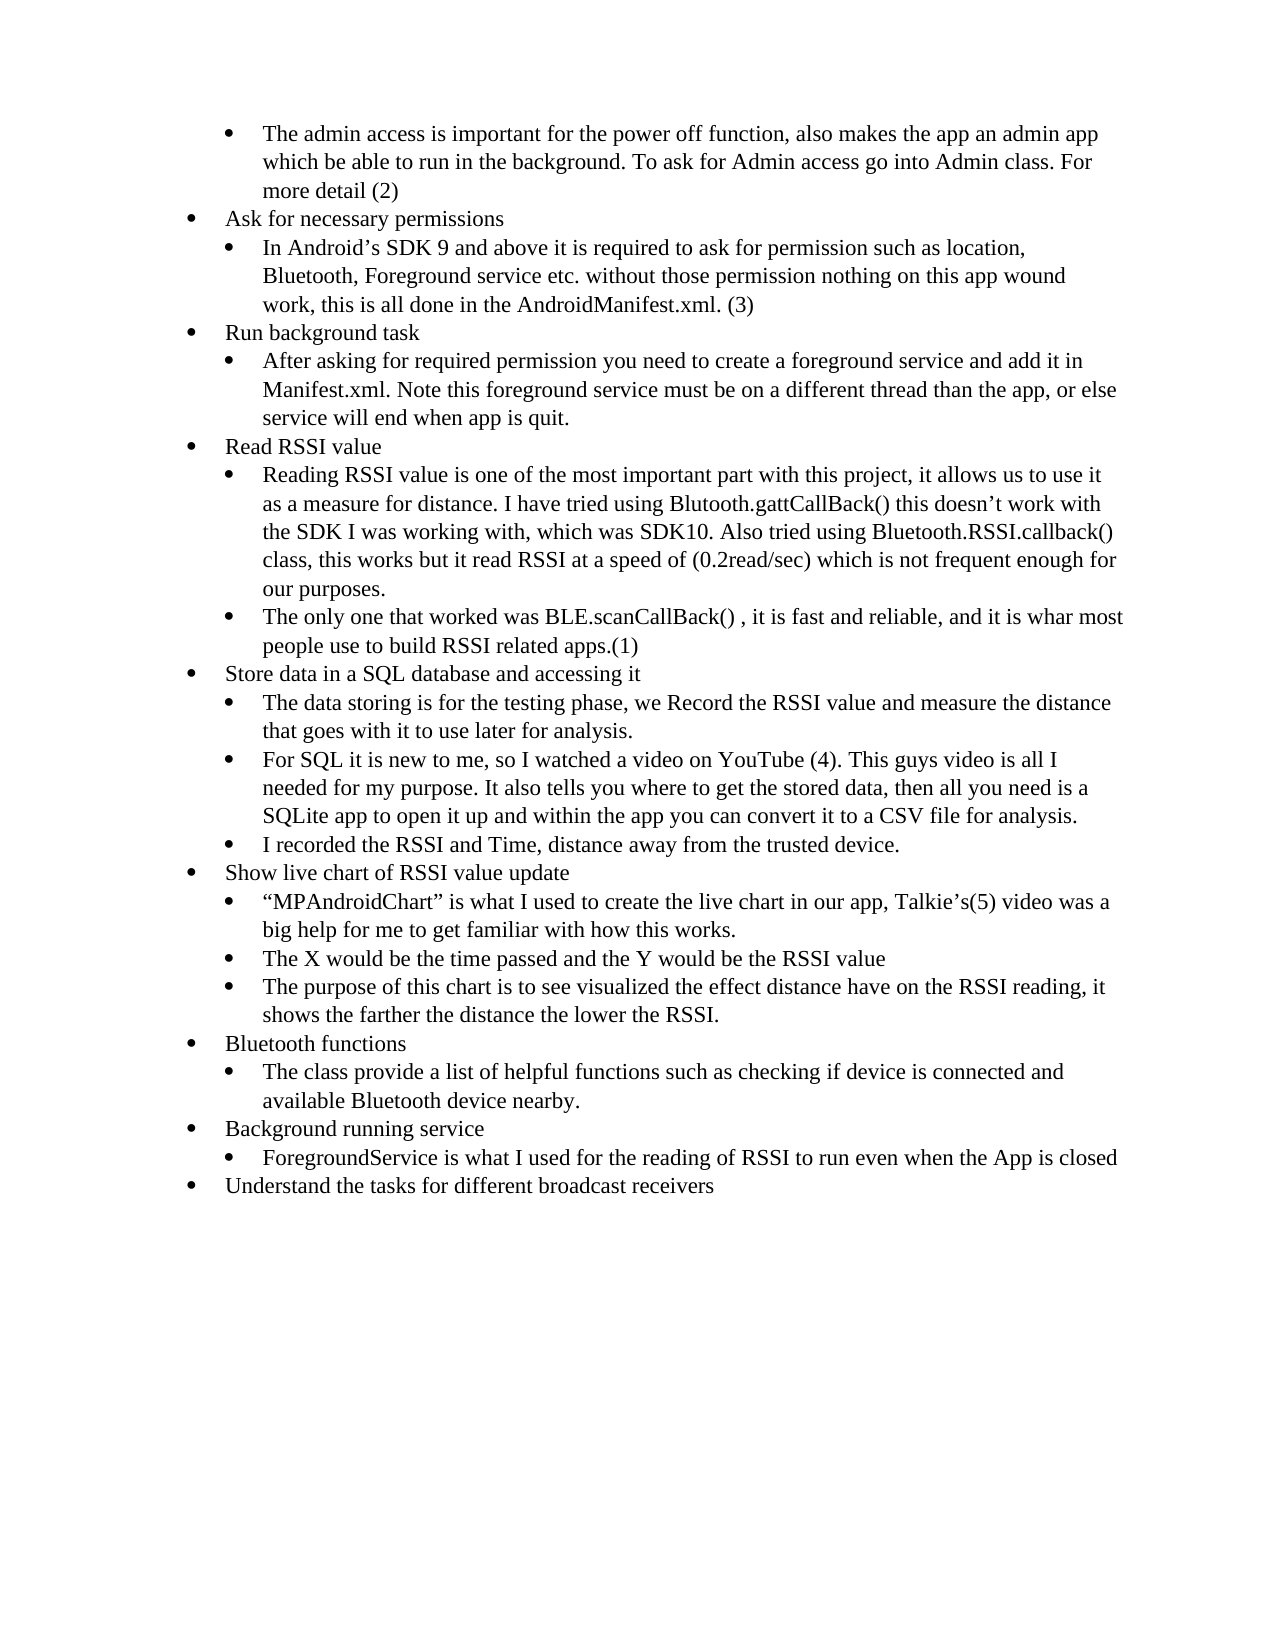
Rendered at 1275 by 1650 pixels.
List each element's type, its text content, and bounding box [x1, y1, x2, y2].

list Understand the tasks for different broadcast receivers [187, 1172, 1125, 1198]
list The only one that worked was BLE.scanCallBack() , it is fast and reliable, and it is whar most people use to build RSSI related apps.(1) [225, 603, 1125, 658]
list Show live chart of RSSI value update [187, 859, 1125, 886]
list For SQL it is new to me, so I watched a video on YouTube (4). This guys video is all I needed for my purpose. It also tells you where to get the stored data, then all you need is a SQLite app to open it up and within the app you can convert it to a CSV file for analysis. [225, 746, 1125, 829]
list Read RSSI value [187, 433, 1125, 459]
list The data storing is for the testing phase, we Record the RSSI value and measure the distance that goes with it to use later for analysis. [225, 689, 1125, 743]
list I recorded the RSSI and Time, distance away from the trusted device. [225, 831, 1125, 857]
list Reading RSSI value is one of the most important part with this project, it allows us to use it as a measure for distance. I have tried using Blutooth.gattCallBack() this doesn’t work with the SDK I was working with, which was SDK10. Also tried using Bluetooth.RSSI.callback() class, this works but it read RSSI at a speed of (0.2read/sec) which is not frequent enough for our purposes. [225, 461, 1125, 601]
list “MPAndroidChart” is what I used to create the live chart in our app, Talkie’s(5) video was a big help for me to get familiar with how this works. [225, 888, 1125, 943]
list The X would be the time passed and the Y would be the RSSI value [225, 945, 1125, 971]
list Ask for necessary permissions [187, 205, 1125, 232]
list ForegroundService is what I used for the reading of RSSI to run even when the App is closed [225, 1144, 1125, 1170]
list After asking for required permission you need to create a foreground service and add it in Manifest.xml. Note this foreground service must be on a different thread than the app, or else service will end when app is quit. [225, 347, 1125, 431]
list The class provide a list of helpful functions such as checking if device is connected and available Bluetooth device nearby. [225, 1058, 1125, 1113]
list The purpose of this chart is to see visualized the effect distance have on the RSSI reading, it shows the farther the distance the lower the RSSI. [225, 973, 1125, 1028]
list Bluetooth functions [187, 1030, 1125, 1056]
list Store data in a SQL database and accessing it [187, 660, 1125, 687]
list In Android’s SDK 9 and above it is required to ask for permission such as location, Bluetooth, Foreground service etc. without those permission nothing on this app wound work, this is all done in the AndroidManifest.xml. (3) [225, 234, 1125, 317]
list The admin access is important for the power off function, also makes the app an admin app which be able to run in the background. To ask for Admin access go into Admin class. For more detail (2) [225, 120, 1125, 203]
list Run background task [187, 319, 1125, 345]
list Background running service [187, 1115, 1125, 1142]
